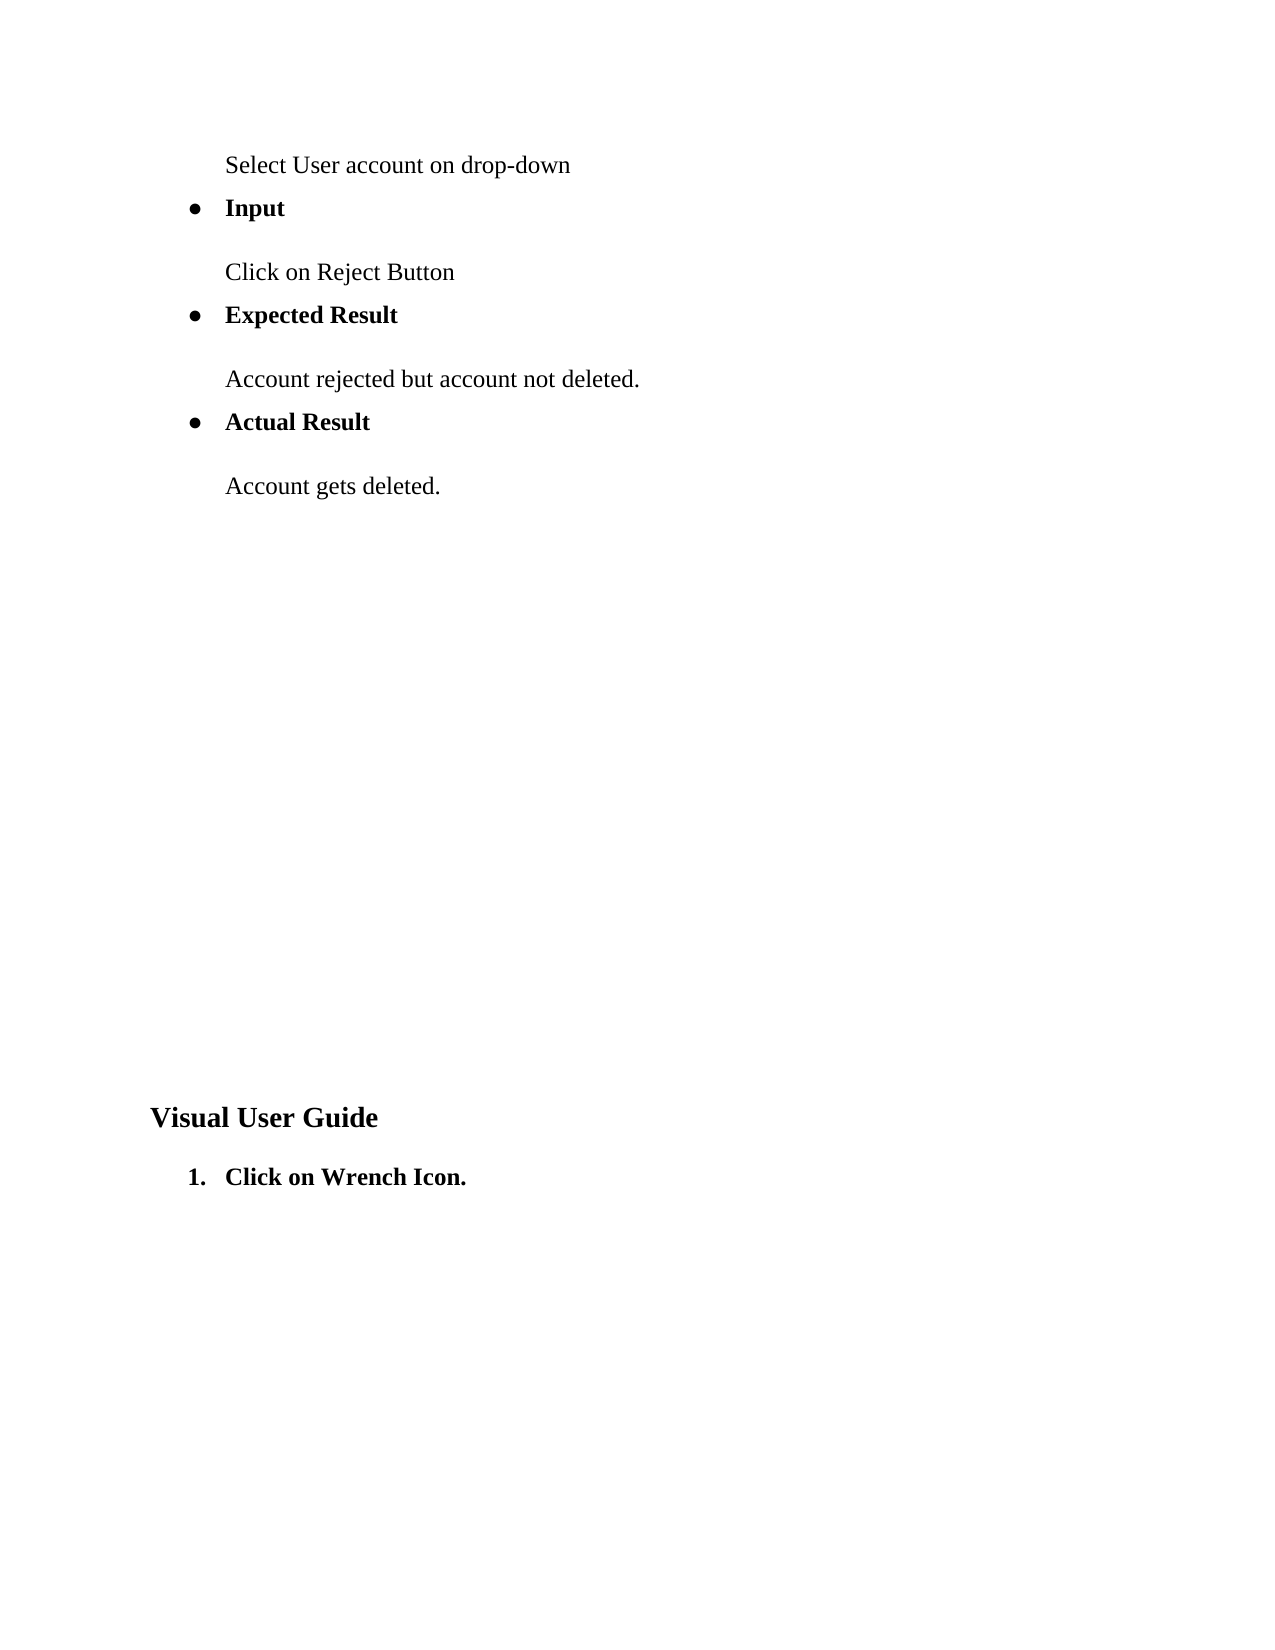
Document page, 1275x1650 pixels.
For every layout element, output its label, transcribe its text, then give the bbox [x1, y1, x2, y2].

text Visual User Guide [150, 1101, 1125, 1134]
list Click on Wrench Icon. [187, 1162, 1125, 1191]
list Expected Result [187, 300, 1125, 329]
text Click on Reject Button [150, 257, 1125, 286]
list Actual Result [187, 407, 1125, 436]
text Account gets deleted. [150, 471, 1125, 500]
text Account rejected but account not deleted. [150, 364, 1125, 393]
list Input [187, 193, 1125, 222]
text Select User account on drop-down [150, 150, 1125, 179]
